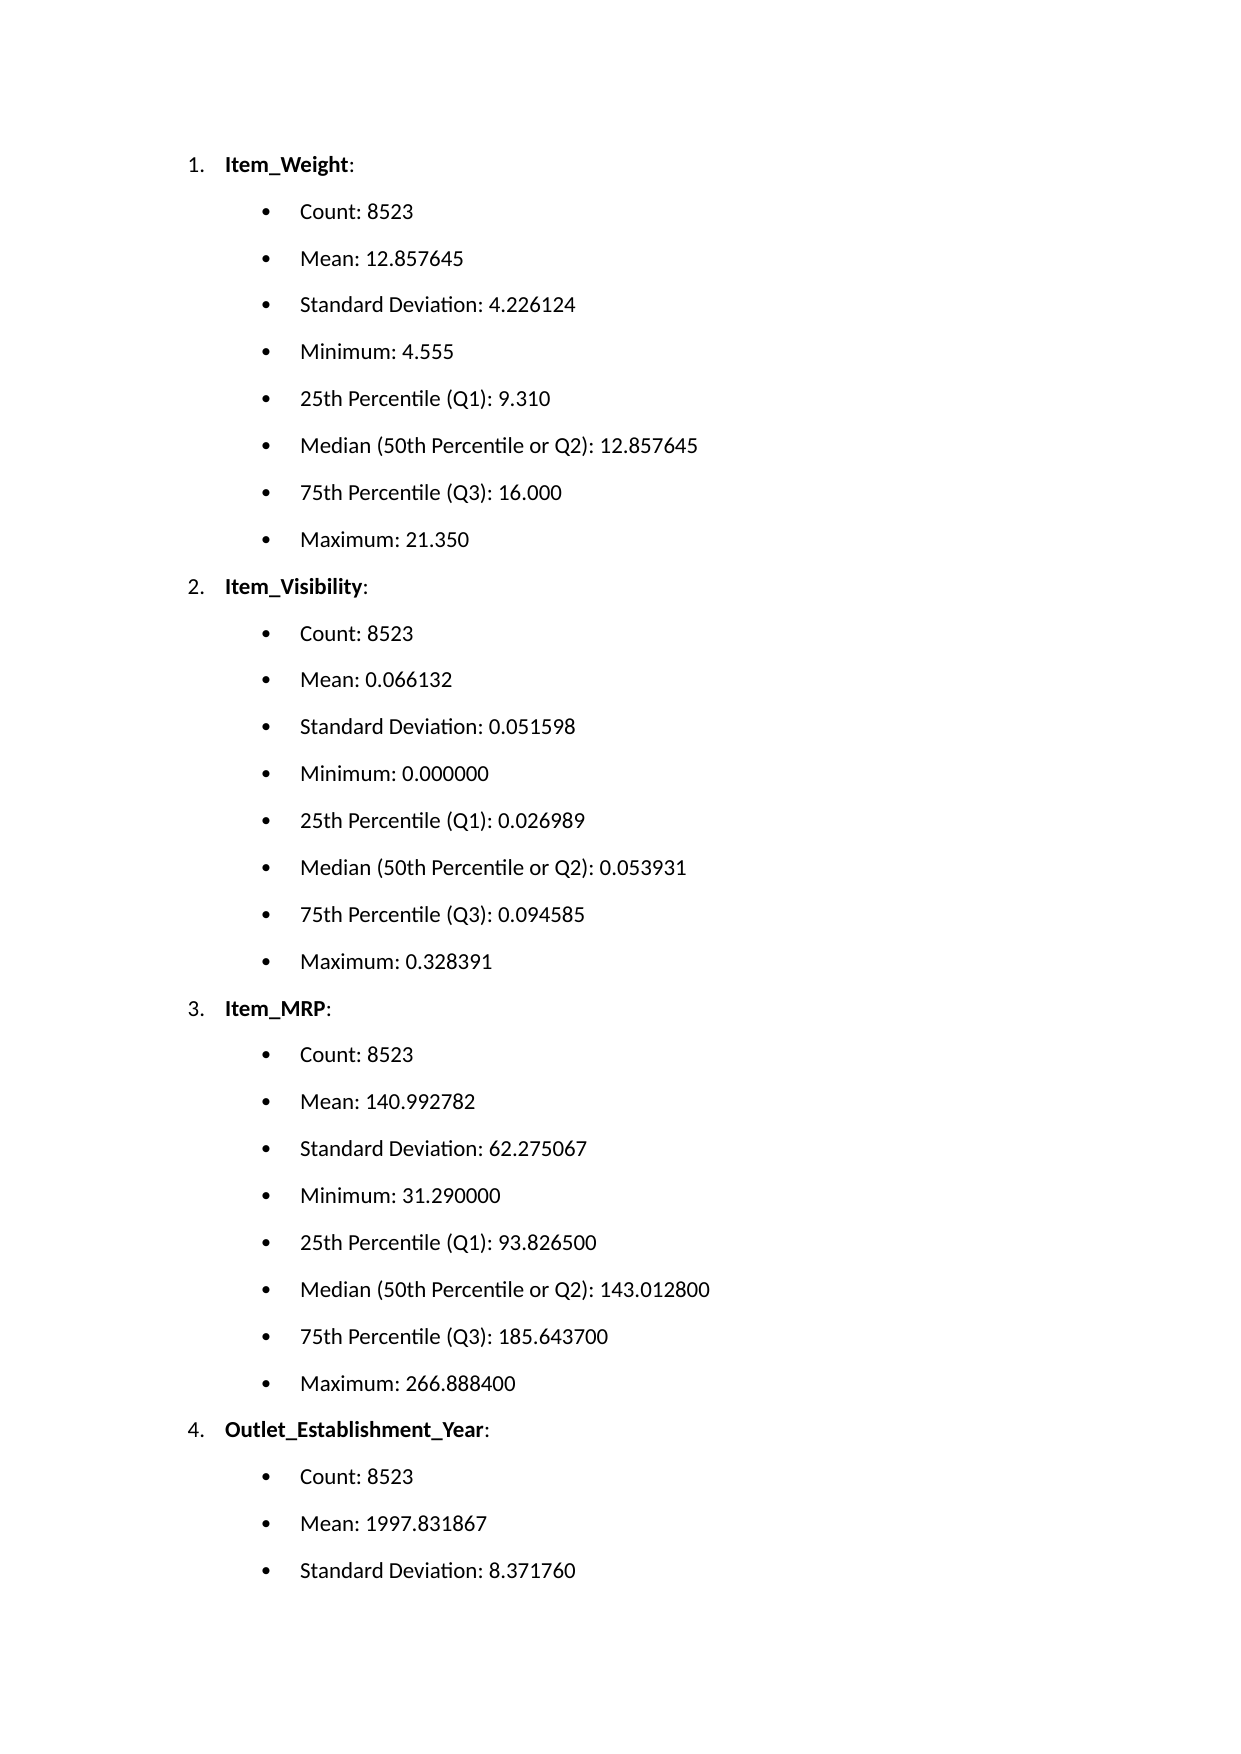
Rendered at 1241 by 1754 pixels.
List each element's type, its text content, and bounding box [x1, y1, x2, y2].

list Mean: 12.857645 [262, 244, 1090, 272]
list Count: 8523 [262, 197, 1090, 225]
list Minimum: 4.555 [262, 337, 1090, 366]
list Item_MRP: [187, 994, 1090, 1022]
list 25th Percentile (Q1): 9.310 [262, 384, 1090, 412]
list Maximum: 0.328391 [262, 947, 1090, 975]
list Mean: 1997.831867 [262, 1509, 1090, 1537]
list Outlet_Establishment_Year: [187, 1416, 1090, 1444]
list Count: 8523 [262, 619, 1090, 647]
list 25th Percentile (Q1): 93.826500 [262, 1228, 1090, 1256]
list Count: 8523 [262, 1041, 1090, 1069]
list Count: 8523 [262, 1462, 1090, 1491]
list Mean: 140.992782 [262, 1087, 1090, 1116]
list Minimum: 0.000000 [262, 759, 1090, 787]
list Median (50th Percentile or Q2): 143.012800 [262, 1275, 1090, 1303]
list 25th Percentile (Q1): 0.026989 [262, 806, 1090, 834]
list Item_Weight: [187, 150, 1090, 178]
list Item_Visibility: [187, 572, 1090, 600]
list 75th Percentile (Q3): 16.000 [262, 478, 1090, 506]
list Standard Deviation: 62.275067 [262, 1134, 1090, 1162]
list 75th Percentile (Q3): 185.643700 [262, 1322, 1090, 1350]
list Maximum: 21.350 [262, 525, 1090, 553]
list Minimum: 31.290000 [262, 1181, 1090, 1209]
list Mean: 0.066132 [262, 666, 1090, 694]
list Standard Deviation: 4.226124 [262, 291, 1090, 319]
list Median (50th Percentile or Q2): 0.053931 [262, 853, 1090, 881]
list Maximum: 266.888400 [262, 1369, 1090, 1397]
list 75th Percentile (Q3): 0.094585 [262, 900, 1090, 928]
list Median (50th Percentile or Q2): 12.857645 [262, 431, 1090, 459]
list Standard Deviation: 8.371760 [262, 1556, 1090, 1584]
list Standard Deviation: 0.051598 [262, 712, 1090, 741]
